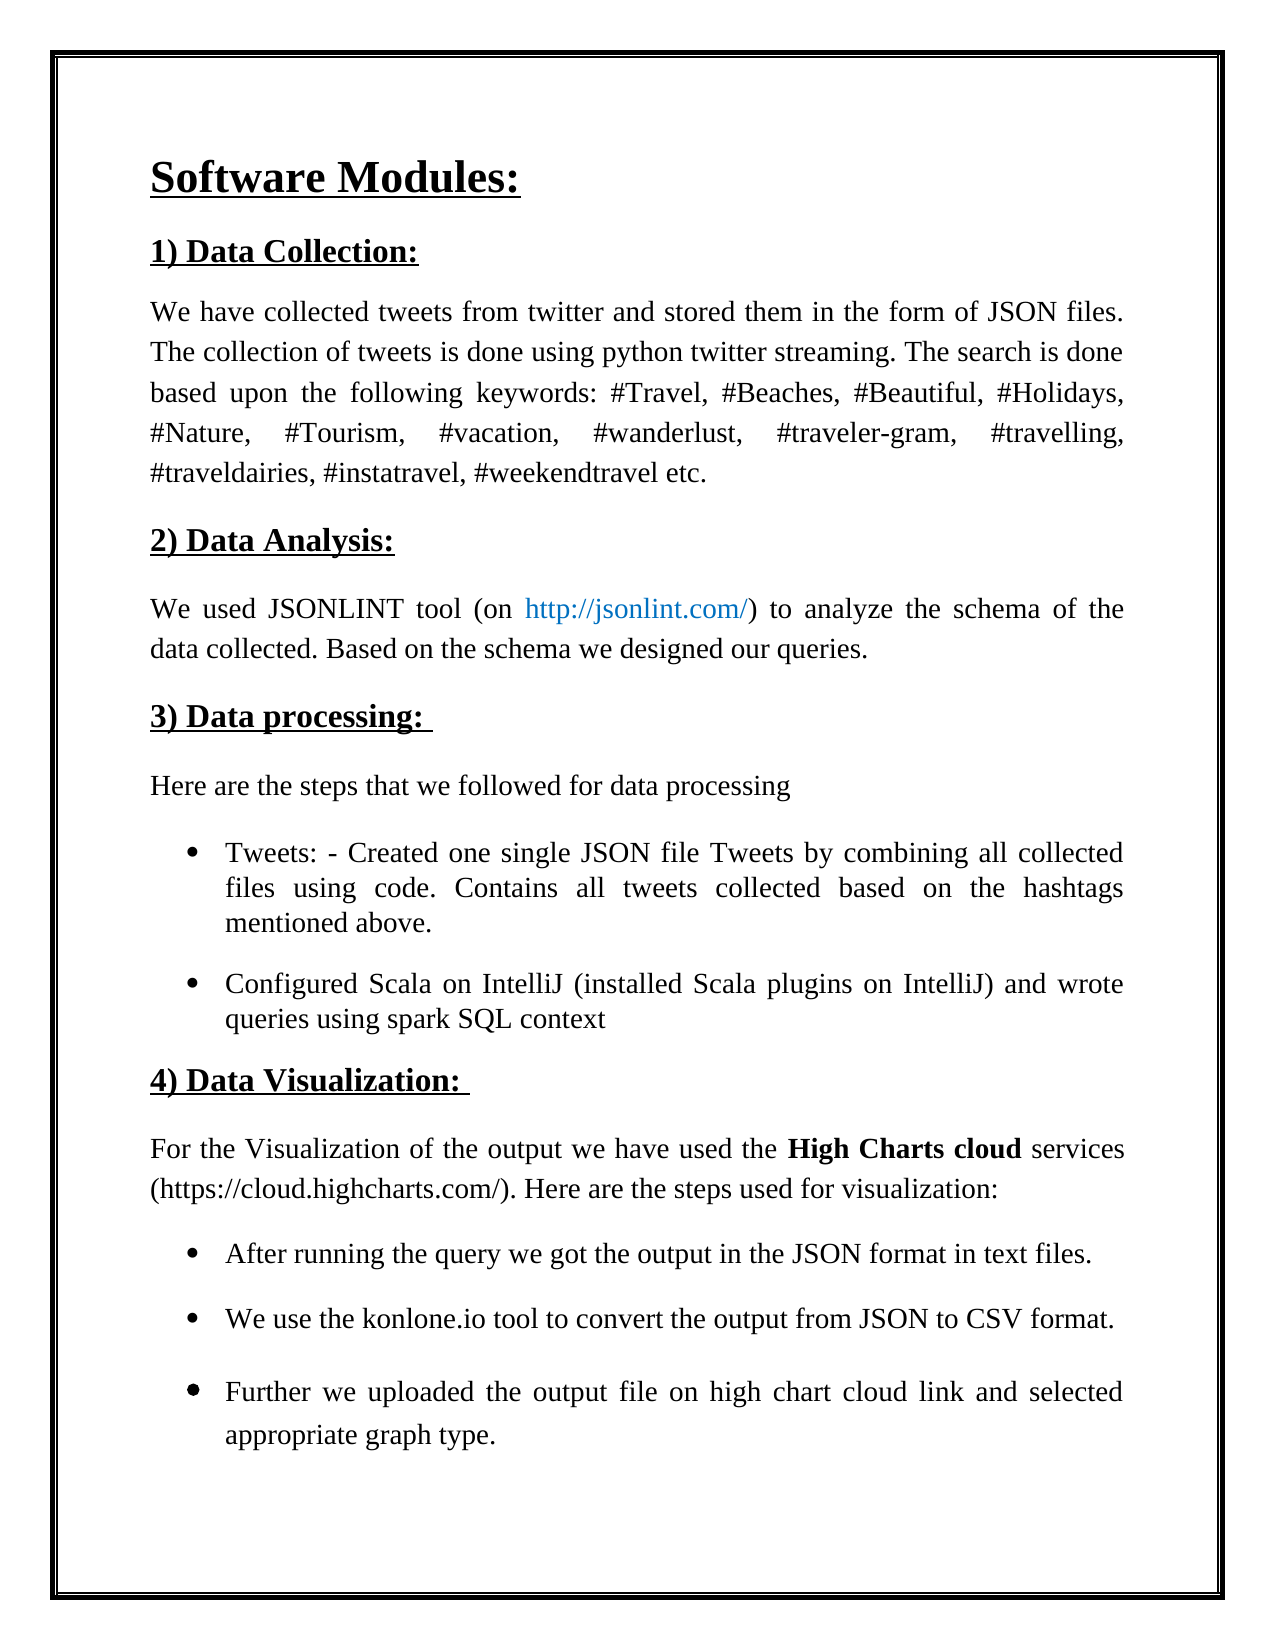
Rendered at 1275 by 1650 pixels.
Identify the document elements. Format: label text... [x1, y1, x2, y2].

text We used JSONLINT tool (on http://jsonlint.com/) to analyze the schema of the data collected. Based on the schema we designed our queries. [150, 591, 1125, 665]
list Configured Scala on IntelliJ (installed Scala plugins on IntelliJ) and wrote queries using spark SQL context [187, 964, 1125, 1035]
list Tweets: - Created one single JSON file Tweets by combining all collected files using code. Contains all tweets collected based on the hashtags mentioned above. [187, 833, 1125, 939]
text Here are the steps that we followed for data processing [150, 768, 1125, 801]
text We have collected tweets from twitter and stored them in the form of JSON files. The collection of tweets is done using python twitter streaming. The search is done based upon the following keywords: #Travel, #Beaches, #Beautiful, #Holidays, #Nature, #Tourism, #vacation, #wanderlust, #traveler-gram, #travelling, #traveldairies, #instatravel, #weekendtravel etc. [150, 294, 1125, 489]
list After running the query we got the output in the JSON format in text files. [187, 1236, 1125, 1270]
text Software Modules: [150, 150, 1125, 203]
text For the Visualization of the output we have used the High Charts cloud services (https://cloud.highcharts.com/). Here are the steps used for visualization: [150, 1131, 1125, 1205]
text 2) Data Analysis: [150, 520, 1125, 559]
text 1) Data Collection: [150, 228, 1125, 269]
text 3) Data processing: [150, 697, 1125, 735]
list Further we uploaded the output file on high chart cloud link and selected appropriate graph type. [187, 1367, 1125, 1450]
text 4) Data Visualization: [150, 1060, 1125, 1098]
list We use the konlone.io tool to convert the output from JSON to CSV format. [187, 1302, 1125, 1335]
